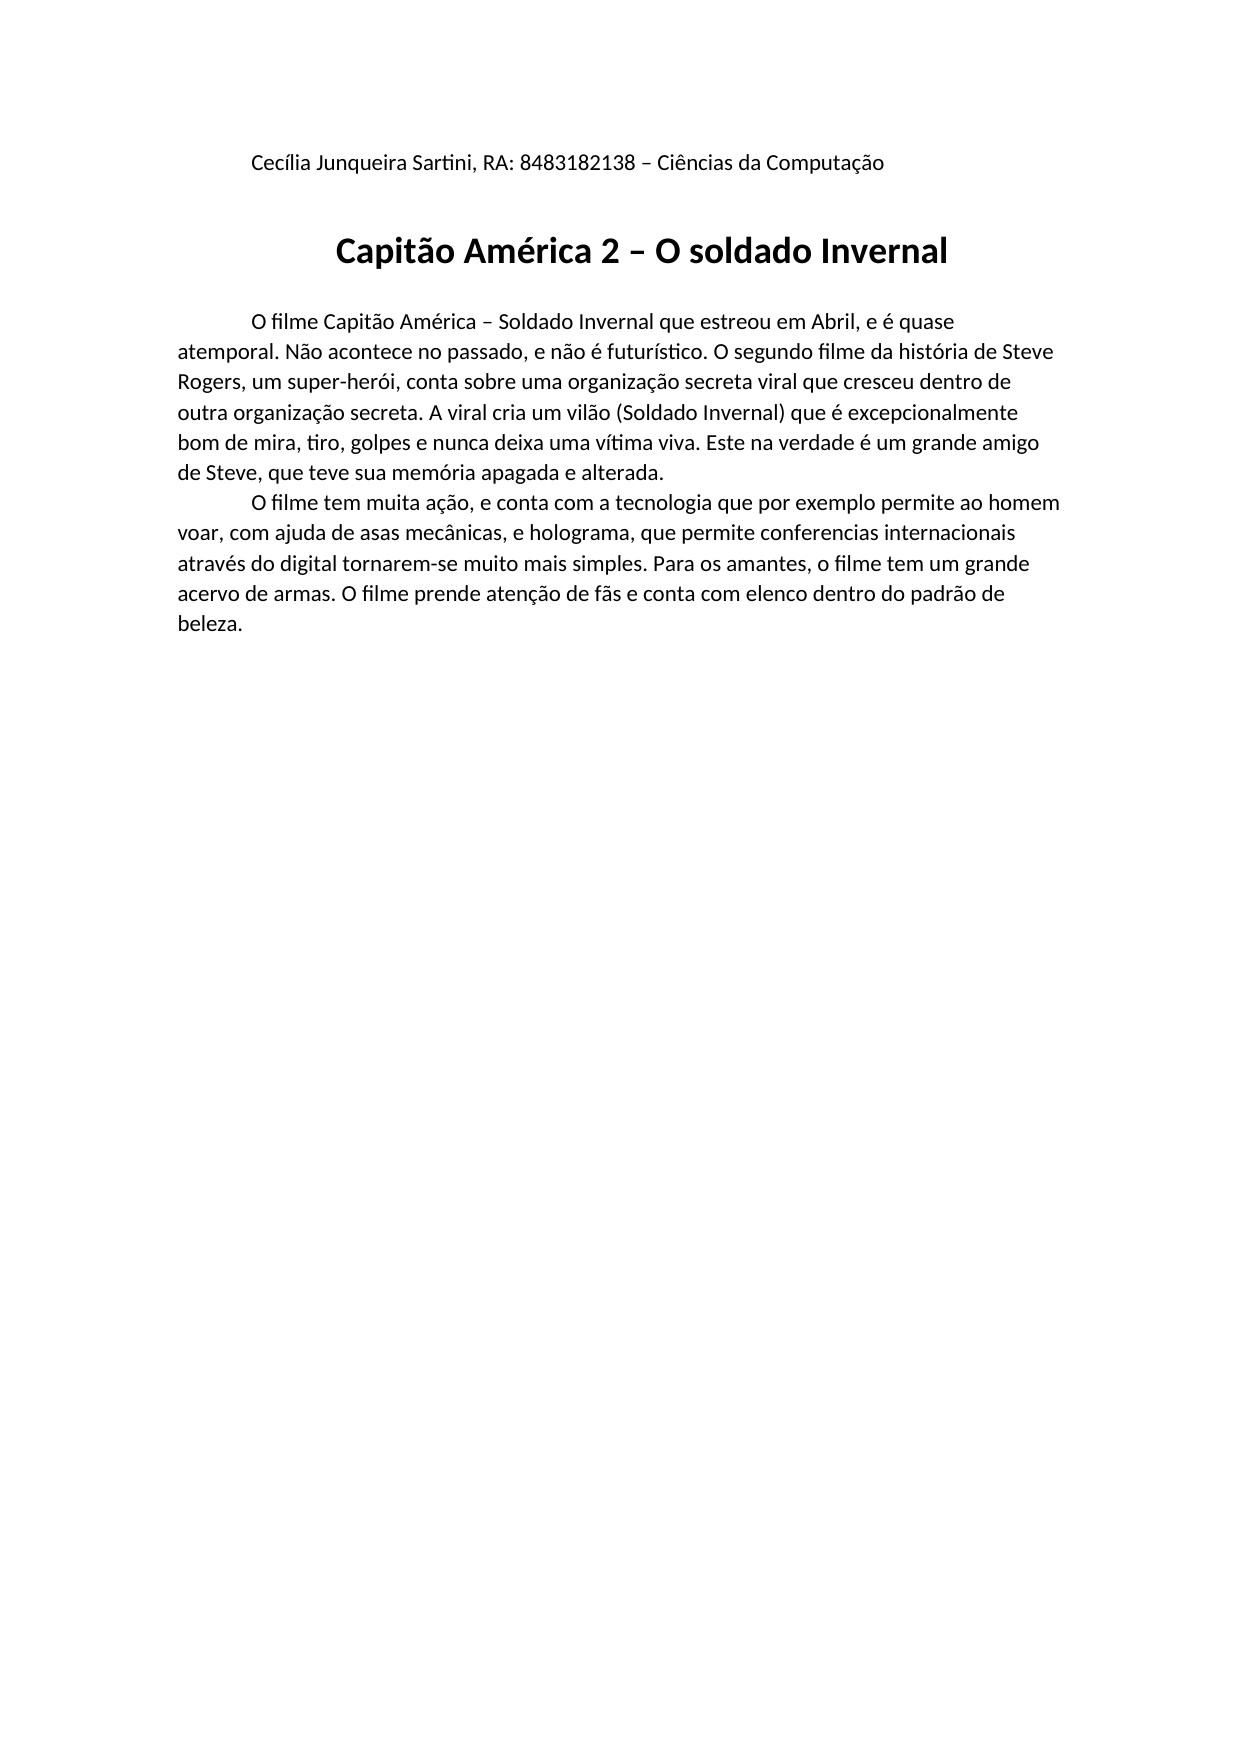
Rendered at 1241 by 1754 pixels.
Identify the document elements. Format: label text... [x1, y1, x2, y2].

text Capitão América 2 – O soldado Invernal [177, 227, 1063, 273]
text Cecília Junqueira Sartini, RA: 8483182138 – Ciências da Computação [177, 148, 1063, 176]
text O filme Capitão América – Soldado Invernal que estreou em Abril, e é quase atemporal. Não acontece no passado, e não é futurístico. O segundo filme da história de Steve Rogers, um super-herói, conta sobre uma organização secreta viral que cresceu dentro de outra organização secreta. A viral cria um vilão (Soldado Invernal) que é excepcionalmente bom de mira, tiro, golpes e nunca deixa uma vítima viva. Este na verdade é um grande amigo de Steve, que teve sua memória apagada e alterada. [177, 307, 1063, 486]
text O filme tem muita ação, e conta com a tecnologia que por exemplo permite ao homem voar, com ajuda de asas mecânicas, e holograma, que permite conferencias internacionais através do digital tornarem-se muito mais simples. Para os amantes, o filme tem um grande acervo de armas. O filme prende atenção de fãs e conta com elenco dentro do padrão de beleza. [177, 488, 1063, 637]
